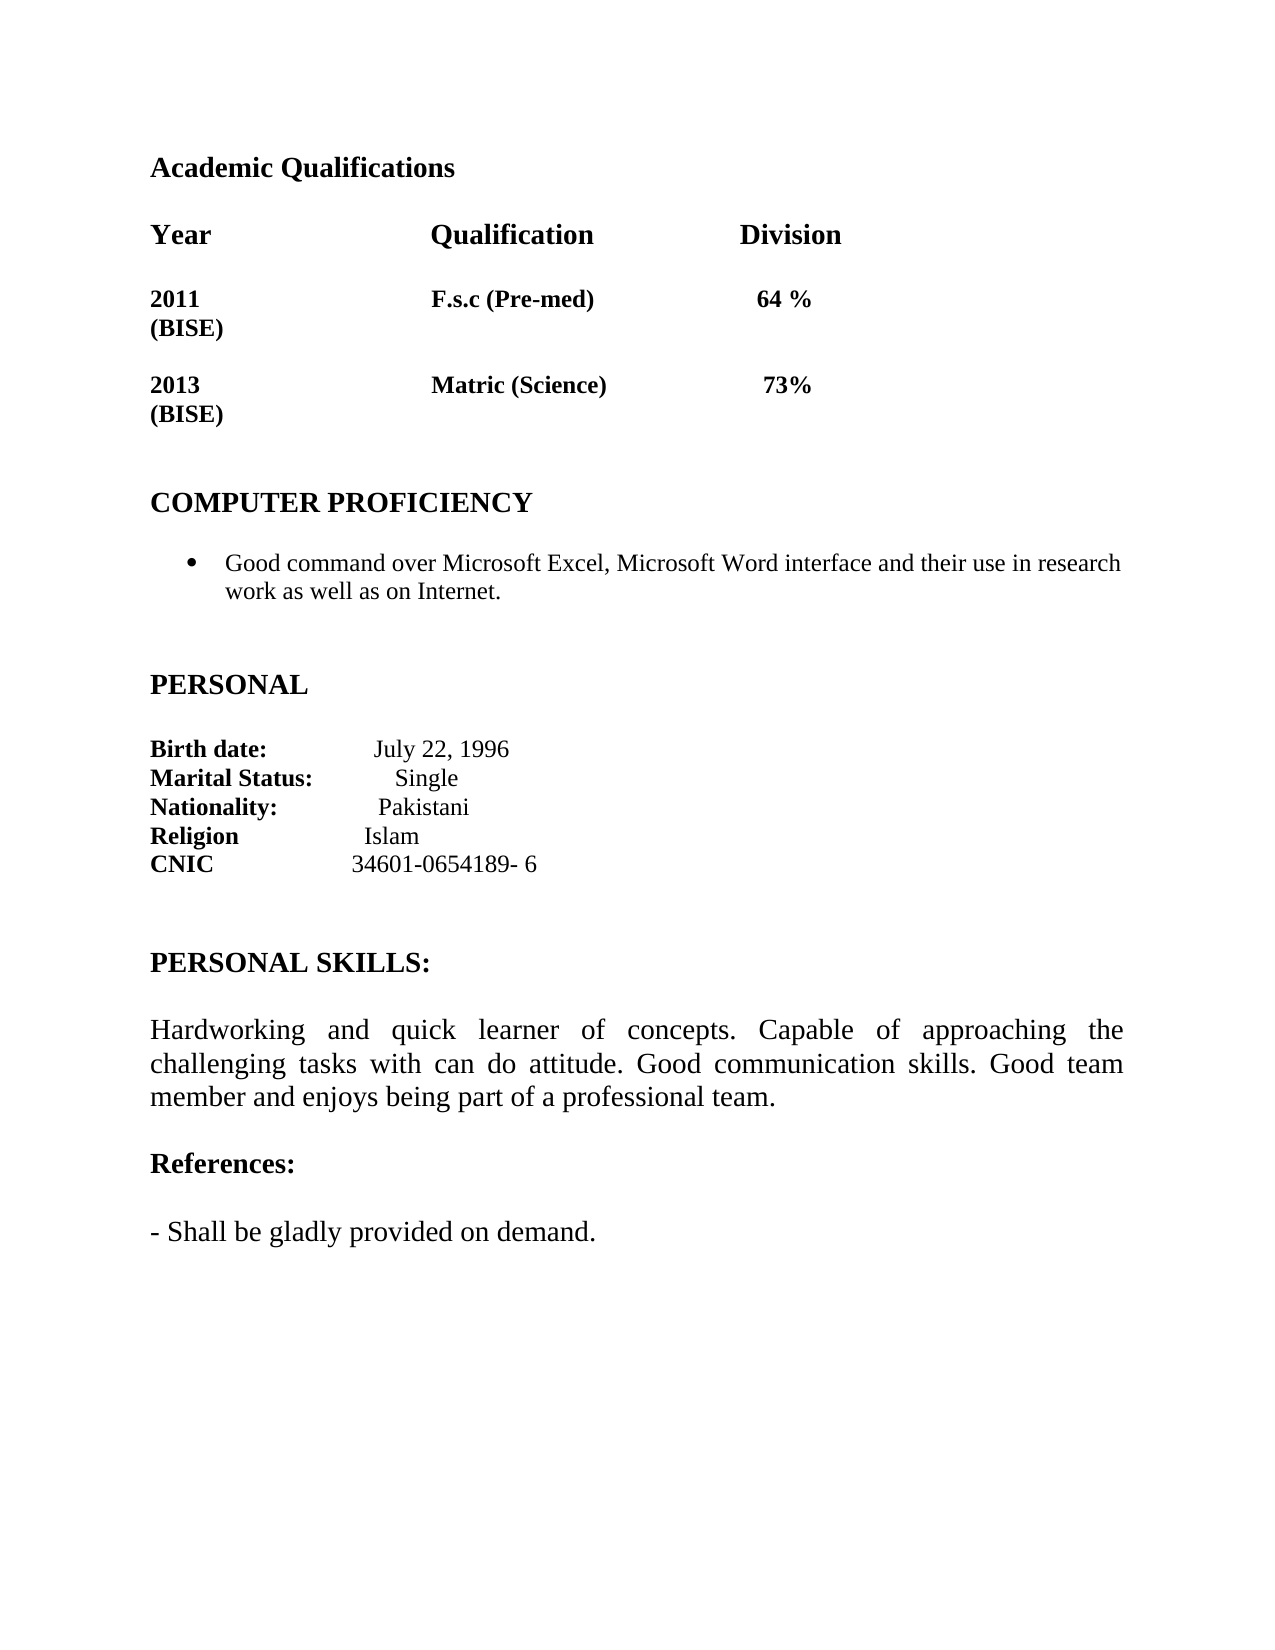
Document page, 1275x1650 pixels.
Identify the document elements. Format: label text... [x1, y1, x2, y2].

text Year Qualification Division [150, 217, 1125, 251]
text References: [150, 1147, 1125, 1180]
text - Shall be gladly provided on demand. [150, 1214, 1125, 1247]
text Birth date: July 22, 1996 [150, 734, 1125, 763]
text Nationality: Pakistani [150, 792, 1125, 821]
text 2011 F.s.c (Pre-med) 64 % [150, 284, 1125, 313]
text Hardworking and quick learner of concepts. Capable of approaching the challenging tasks with can do attitude. Good communication skills. Good team member and enjoys being part of a professional team. [150, 1012, 1125, 1113]
text 2013 Matric (Science) 73% [150, 370, 1125, 399]
text Academic Qualifications [150, 150, 1125, 183]
text CNIC 34601-0654189- 6 [150, 849, 1125, 878]
text COMPUTER PROFICIENCY [150, 485, 1125, 519]
text Marital Status: Single [150, 763, 1125, 792]
text Religion Islam [150, 821, 1125, 849]
text PERSONAL SKILLS: [150, 945, 1125, 979]
text (BISE) [150, 399, 1125, 428]
list Good command over Microsoft Excel, Microsoft Word interface and their use in research work as well as on Internet. [187, 548, 1125, 605]
text (BISE) [150, 313, 1125, 342]
text PERSONAL [150, 667, 1125, 701]
